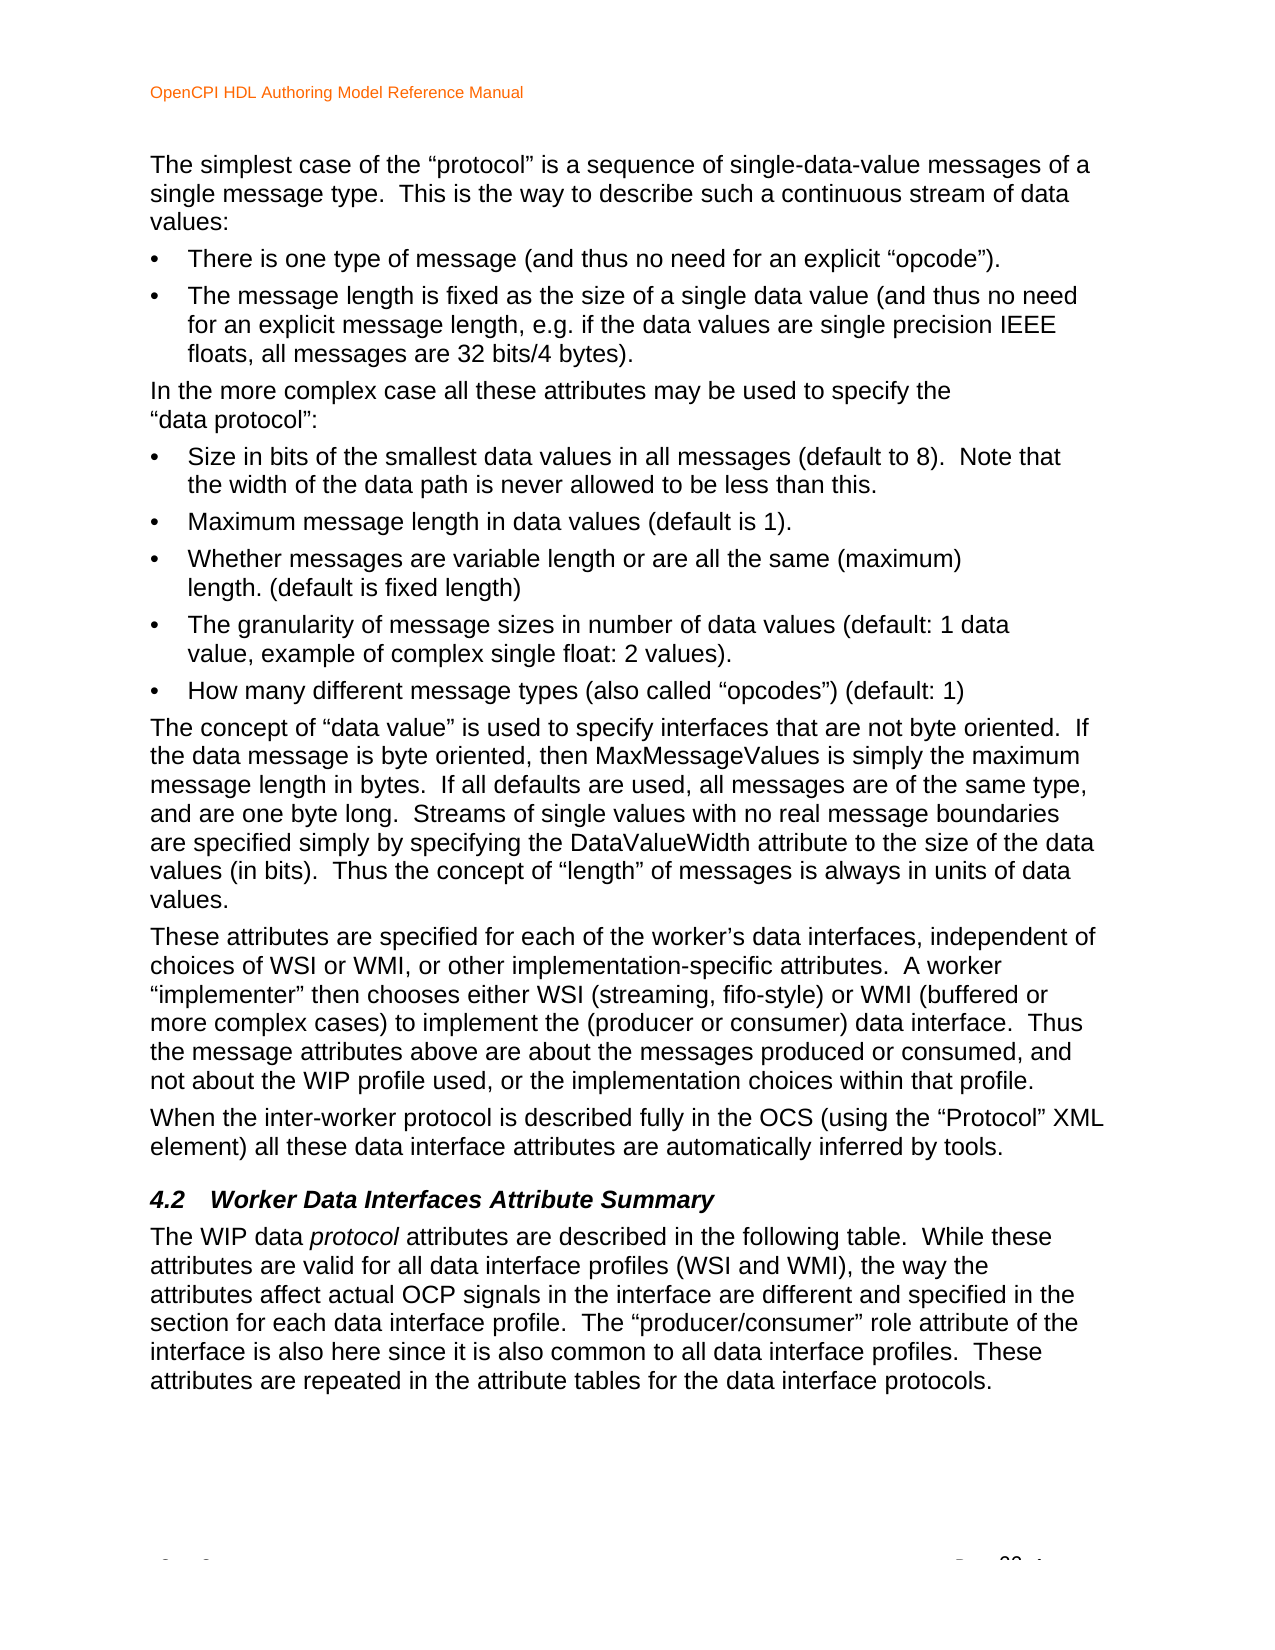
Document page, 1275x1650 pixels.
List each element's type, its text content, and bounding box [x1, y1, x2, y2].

list The message length is fixed as the size of a single data value (and thus no need for an explicit message length, e.g. if the data values are single precision IEEE floats, all messages are 32 bits/4 bytes). [150, 281, 1113, 368]
text These attributes are specified for each of the worker’s data interfaces, independent of choices of WSI or WMI, or other implementation-specific attributes. A worker “implementer” then chooses either WSI (streaming, fifo-style) or WMI (buffered or more complex cases) to implement the (producer or consumer) data interface. Thus the message attributes above are about the messages produced or consumed, and not about the WIP profile used, or the implementation choices within that profile. [150, 922, 1111, 1094]
list The granularity of message sizes in number of data values (default: 1 data value, example of complex single float: 2 values). [150, 610, 1082, 667]
list Maximum message length in data values (default is 1). [150, 507, 1125, 536]
text The simplest case of the “protocol” is a sequence of single-data-value messages of a single message type. This is the way to describe such a continuous stream of data values: [150, 150, 1125, 236]
text When the inter-worker protocol is described fully in the OCS (using the “Protocol” XML element) all these data interface attributes are automatically inferred by tools. [150, 1103, 1125, 1160]
text In the more complex case all these attributes may be used to specify the “data protocol”: [150, 376, 1014, 433]
subtitle Worker Data Interfaces Attribute Summary [150, 1185, 1125, 1214]
list Whether messages are variable length or are all the same (maximum) length. (default is fixed length) [150, 544, 1043, 602]
list How many different message types (also called “opcodes”) (default: 1) [150, 676, 1125, 704]
text The WIP data protocol attributes are described in the following table. While these attributes are valid for all data interface profiles (WSI and WMI), the way the attributes affect actual OCP signals in the interface are different and specified in the section for each data interface profile. The “producer/consumer” role attribute of the interface is also here since it is also common to all data interface profiles. These attributes are repeated in the attribute tables for the data interface protocols. [150, 1222, 1098, 1395]
list There is one type of message (and thus no need for an explicit “opcode”). [150, 244, 1125, 273]
list Size in bits of the smallest data values in all messages (default to 8). Note that the width of the data path is never allowed to be less than this. [150, 441, 1102, 499]
text The concept of “data value” is used to specify interfaces that are not byte oriented. If the data message is byte oriented, then MaxMessageValues is simply the maximum message length in bytes. If all defaults are used, all messages are of the same type, and are one byte long. Streams of single values with no real message boundaries are specified simply by specifying the DataValueWidth attribute to the size of the data values (in bits). Thus the concept of “length” of messages is always in units of data values. [150, 713, 1102, 914]
